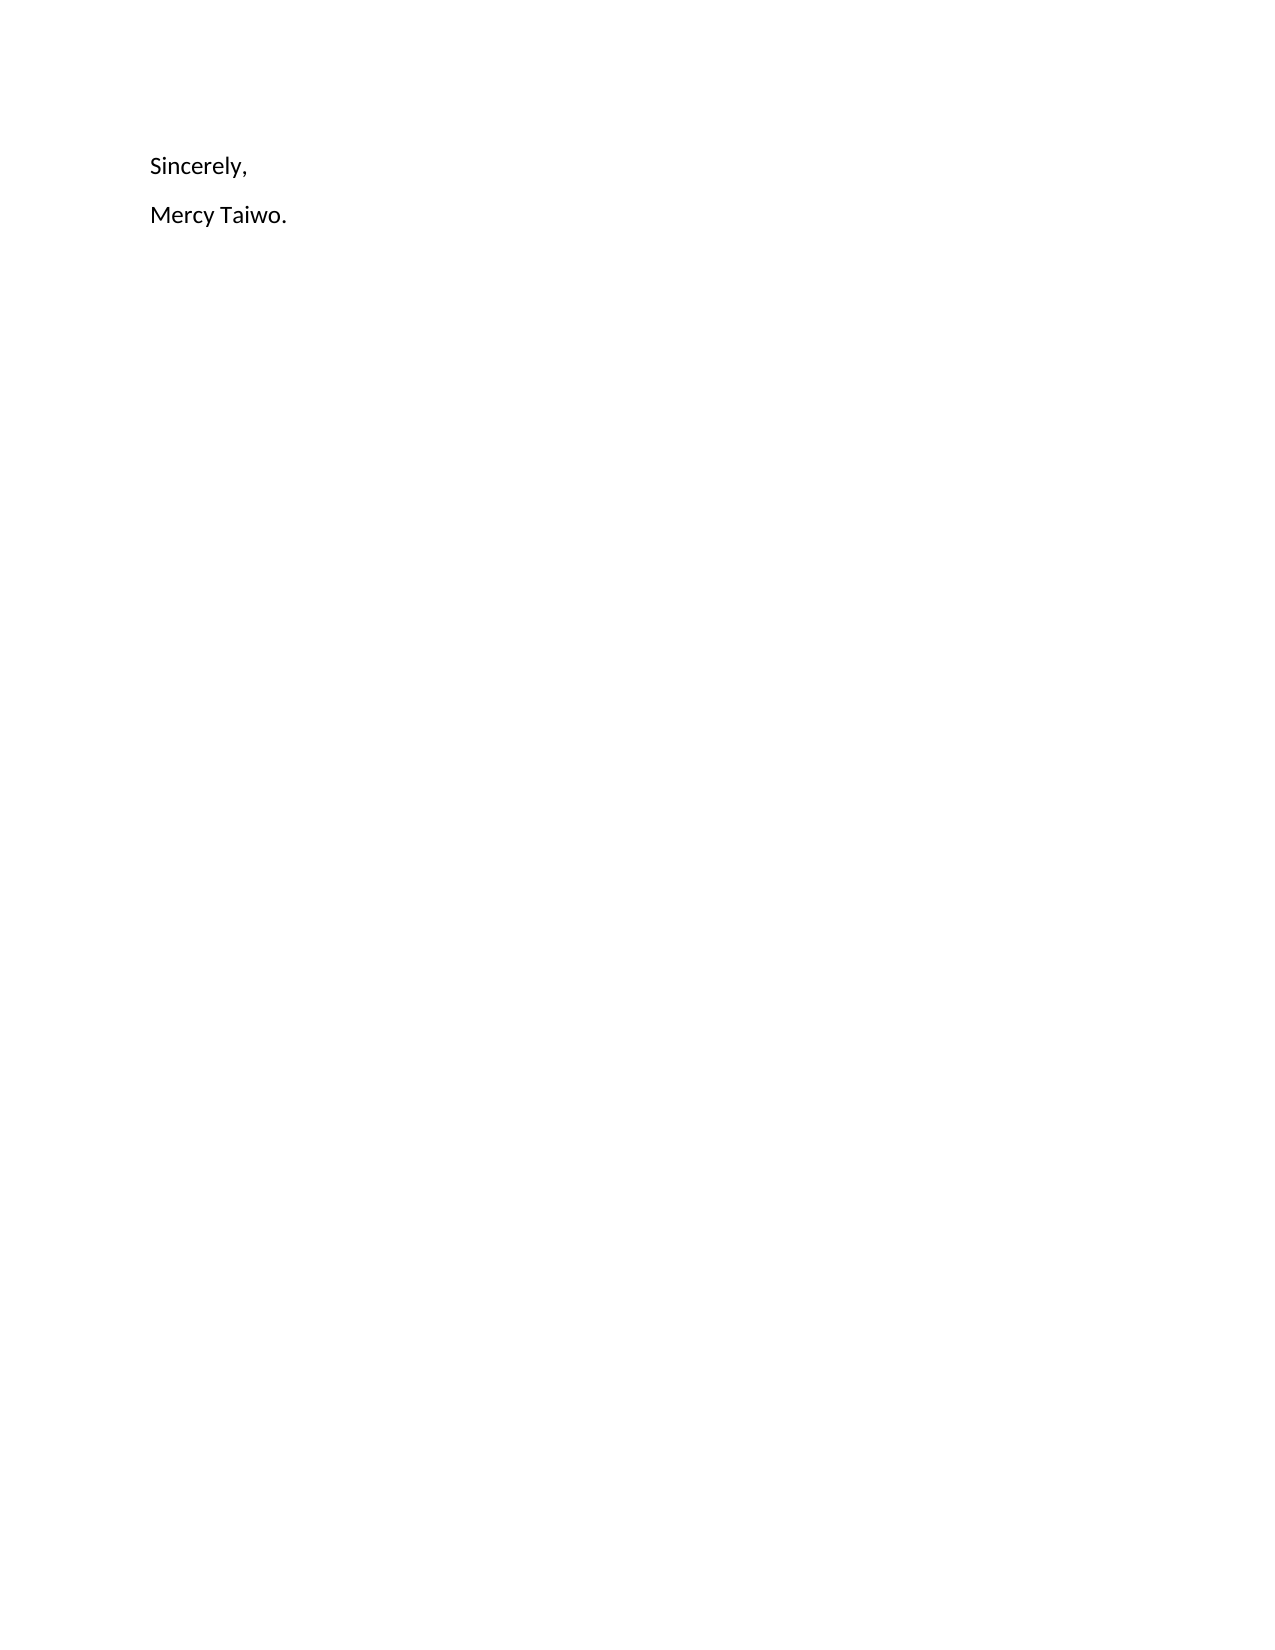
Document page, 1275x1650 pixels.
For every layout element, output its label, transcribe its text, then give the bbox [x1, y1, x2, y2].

text Sincerely, [150, 150, 1125, 181]
text Mercy Taiwo. [150, 199, 1125, 230]
